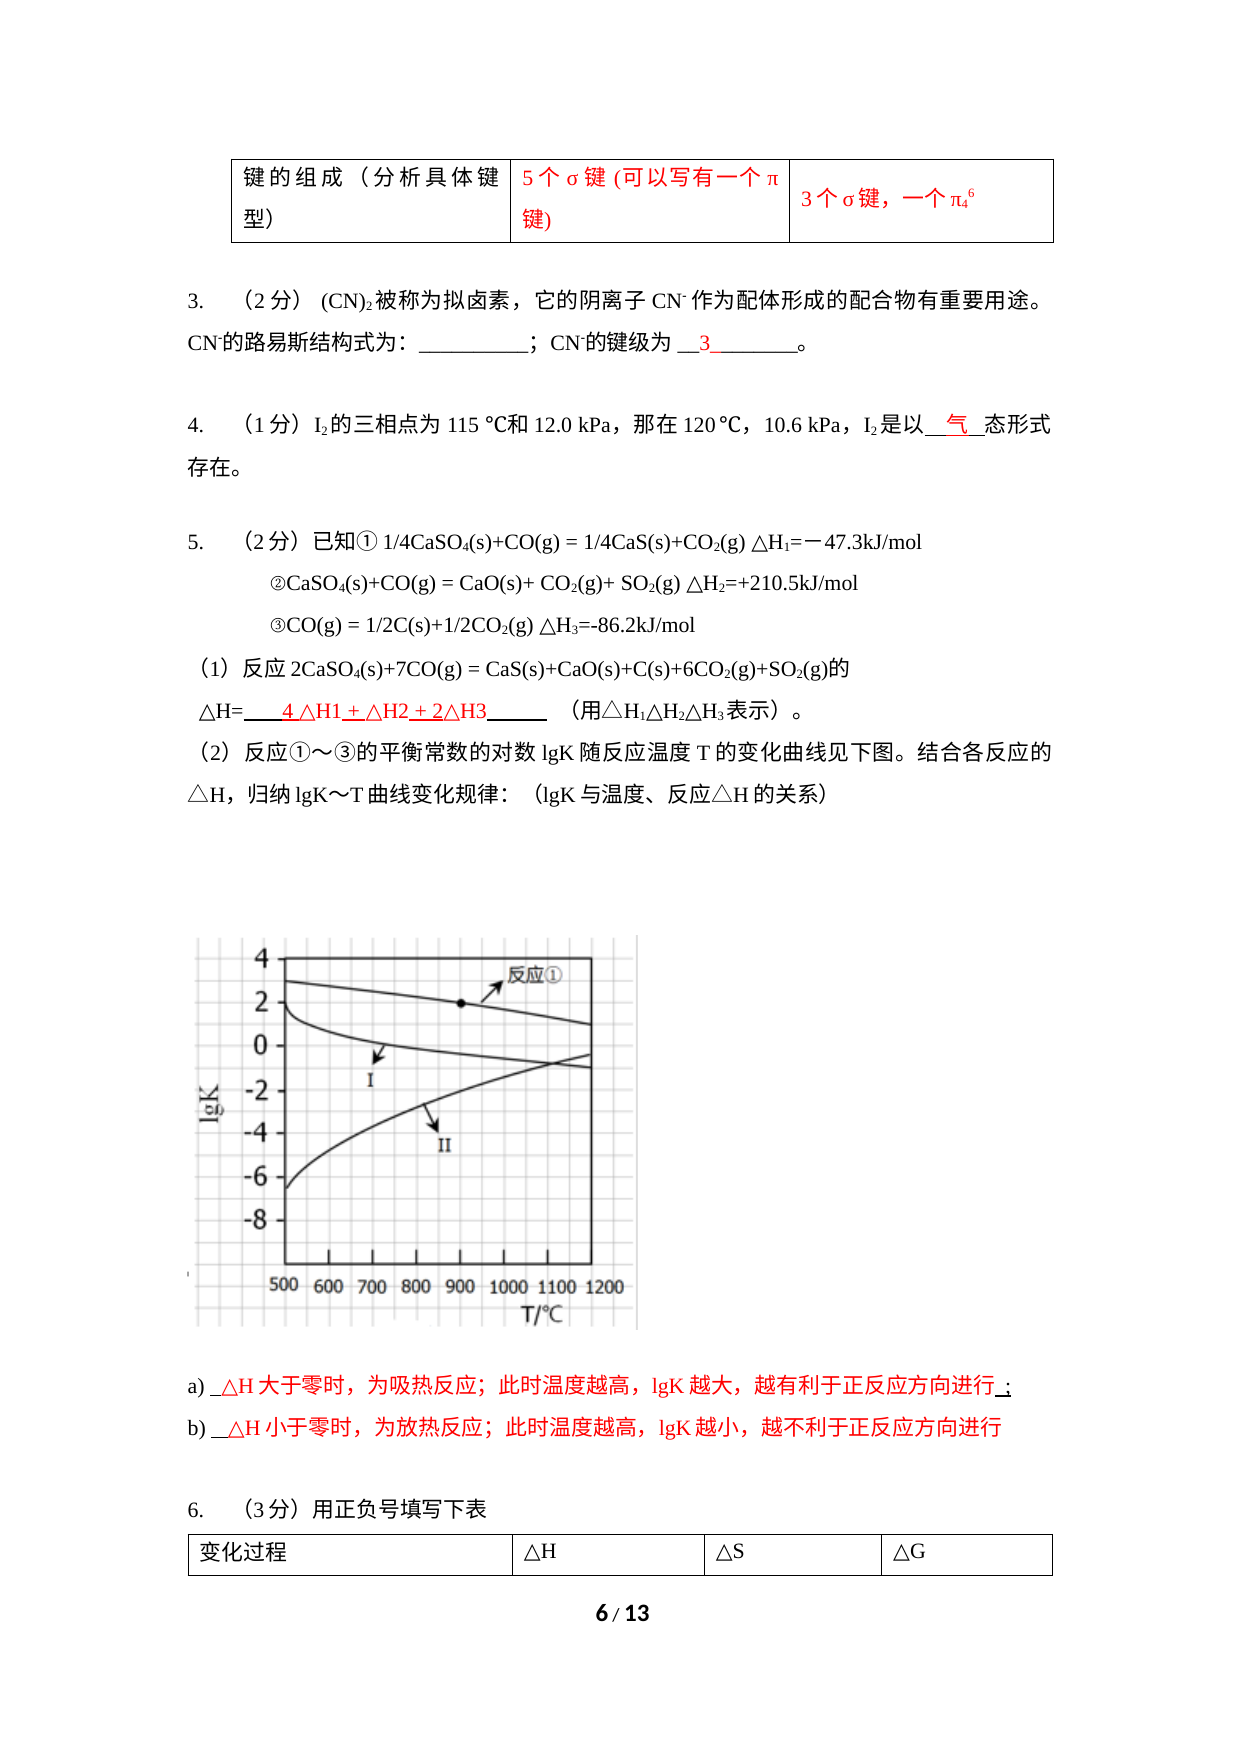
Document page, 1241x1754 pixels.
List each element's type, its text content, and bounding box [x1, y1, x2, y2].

list （1分）I2的三相点为115 ℃和12.0 kPa，那在120 ℃，10.6 kPa，I2是以 气 态形式存在。 [187, 407, 1053, 482]
table_header △S [705, 1535, 881, 1575]
picture [187, 935, 638, 1330]
table_header △G [882, 1535, 1052, 1575]
list （2分）已知①1/4CaSO4(s)+CO(g) = 1/4CaS(s)+CO2(g) △H1=－47.3kJ/mol ②CaSO4(s)+CO(g) = CaO(s)+ CO2(g)+ SO2(g) △H2=+210.5kJ/mol ③CO(g) = 1/2C(s)+1/2CO2(g) △H3=-86.2kJ/mol （1）反应2CaSO4(s)+7CO(g) = CaS(s)+CaO(s)+C(s)+6CO2(g)+SO2(g)的 [187, 524, 1053, 683]
table_cell 5个σ键 (可以写有一个π键) [511, 160, 789, 242]
list （2分） (CN)2被称为拟卤素，它的阴离子CN 作为配体形成的配合物有重要用途。 CN的路易斯结构式为：__________；CN的键级为 __3________。 [187, 283, 1053, 357]
text b) △H小于零时，为放热反应；此时温度越高，lgK越小，越不利于正反应方向进行 [187, 1410, 1053, 1442]
table_header 变化过程 [189, 1535, 512, 1575]
table_header △H [513, 1535, 704, 1575]
table_cell 3个σ键，一个π46 [790, 160, 1053, 242]
list （3分）用正负号填写下表 [187, 1492, 1053, 1524]
table_cell 键的组成（分析具体键型） [232, 160, 510, 242]
